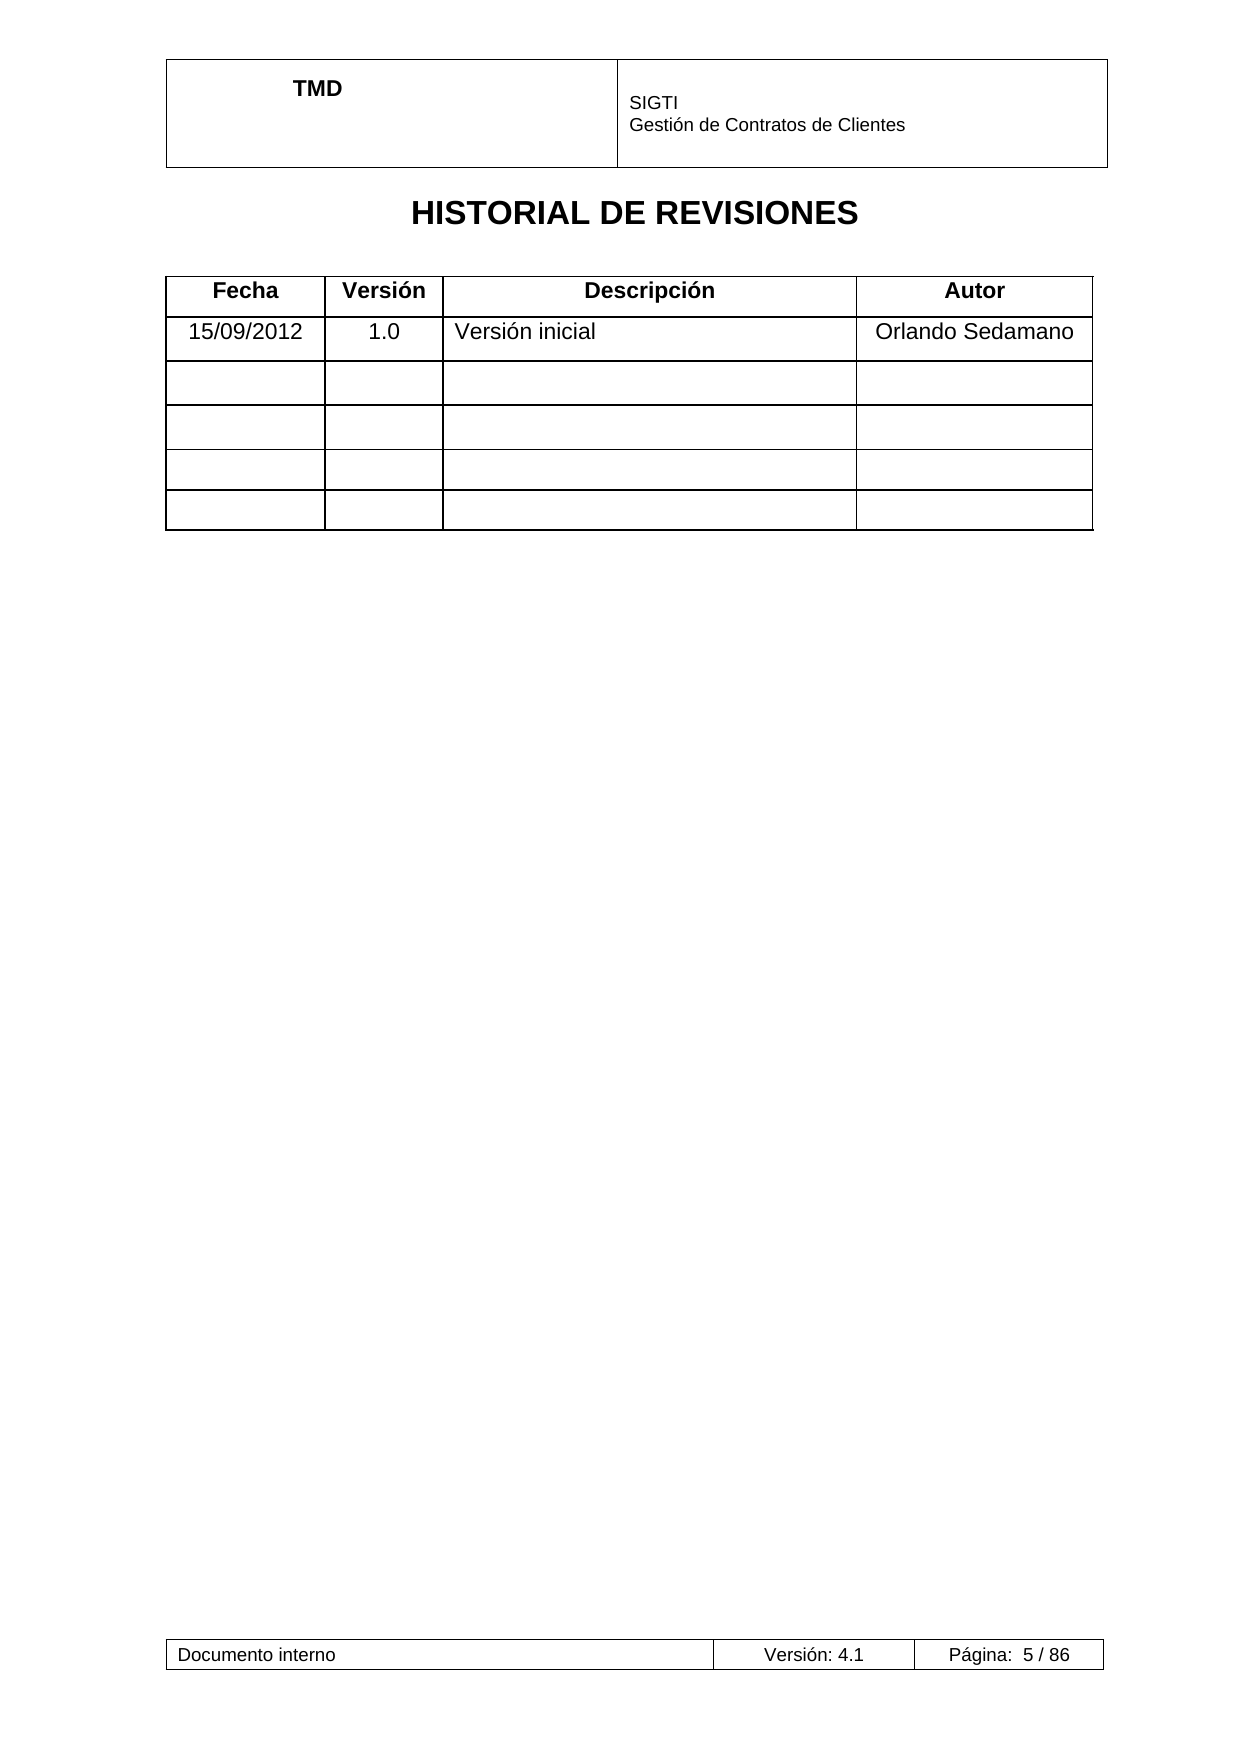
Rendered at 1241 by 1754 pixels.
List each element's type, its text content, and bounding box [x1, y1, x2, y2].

table_header Versión [326, 277, 442, 316]
table_cell [444, 362, 856, 404]
table_cell [444, 450, 856, 489]
table_cell [857, 406, 1092, 448]
table_cell [326, 406, 442, 448]
table_cell [857, 491, 1092, 529]
table_cell [167, 491, 324, 529]
table_header Fecha [167, 277, 324, 316]
table_cell Orlando Sedamano [857, 318, 1092, 360]
table_header Autor [857, 277, 1092, 316]
table_cell [444, 406, 856, 448]
table_cell Versión inicial [444, 318, 856, 360]
table_cell [167, 362, 324, 404]
table_cell [167, 406, 324, 448]
table_cell [326, 450, 442, 489]
table_cell [167, 450, 324, 489]
table_cell [444, 491, 856, 529]
table_cell [326, 491, 442, 529]
table_cell 15/09/2012 [167, 318, 324, 360]
table_cell 1.0 [326, 318, 442, 360]
table_cell [857, 450, 1092, 489]
table_header Descripción [444, 277, 856, 316]
title HISTORIAL DE REVISIONES [177, 193, 1092, 231]
table_cell [857, 362, 1092, 404]
table_cell [326, 362, 442, 404]
